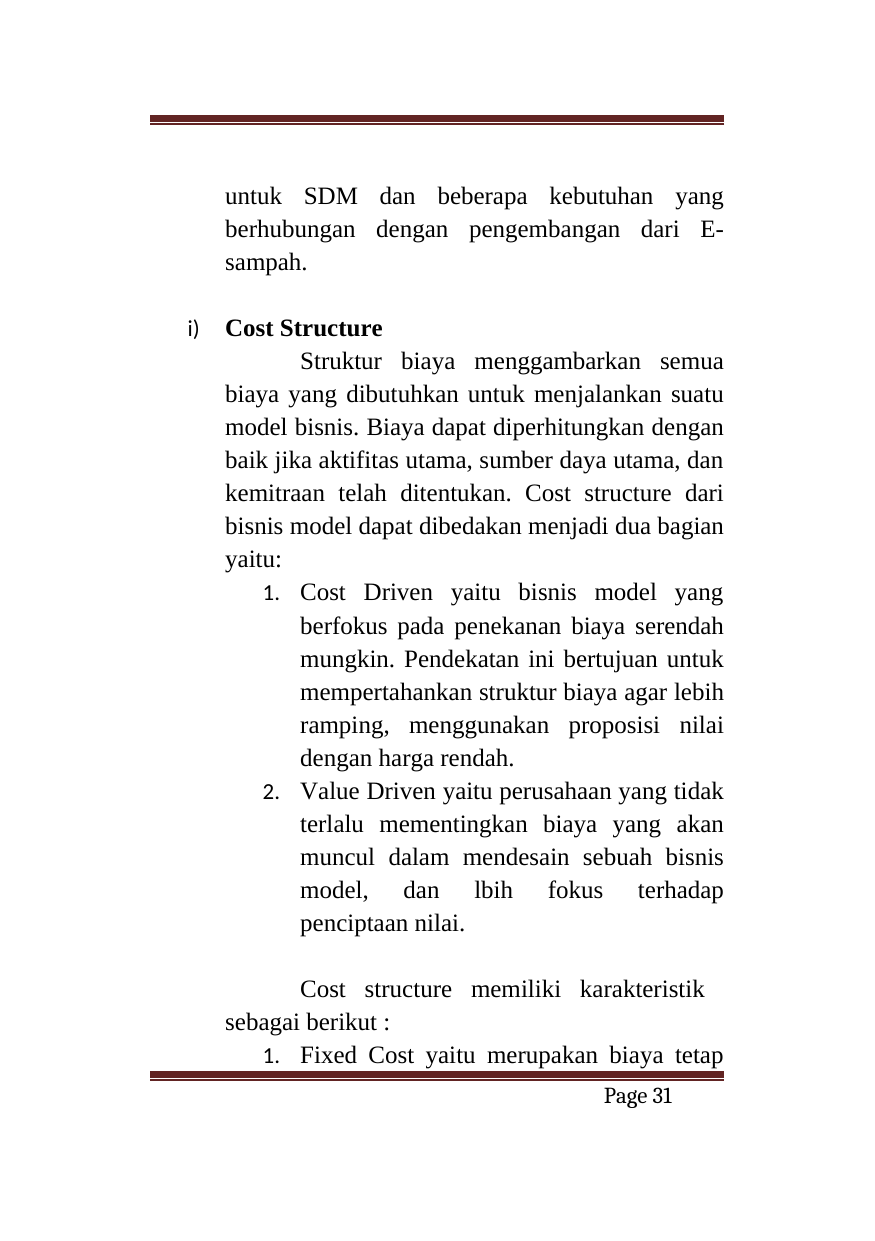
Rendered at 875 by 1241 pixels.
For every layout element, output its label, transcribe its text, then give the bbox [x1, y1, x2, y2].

list Cost Driven yaitu bisnis model yang berfokus pada penekanan biaya serendah mungkin. Pendekatan ini bertujuan untuk mempertahankan struktur biaya agar lebih ramping, menggunakan proposisi nilai dengan harga rendah. [262, 577, 724, 772]
text Cost structure memiliki karakteristik sebagai berikut : [150, 974, 724, 1036]
list Value Driven yaitu perusahaan yang tidak terlalu mementingkan biaya yang akan muncul dalam mendesain sebuah bisnis model, dan lbih fokus terhadap penciptaan nilai. [262, 776, 724, 937]
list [262, 1040, 724, 1069]
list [225, 181, 724, 276]
list Cost Structure [187, 313, 724, 342]
text Struktur biaya menggambarkan semua biaya yang dibutuhkan untuk menjalankan suatu model bisnis. Biaya dapat diperhitungkan dengan baik jika aktifitas utama, sumber daya utama, dan kemitraan telah ditentukan. Cost structure dari bisnis model dapat dibedakan menjadi dua bagian yaitu: [225, 346, 724, 573]
